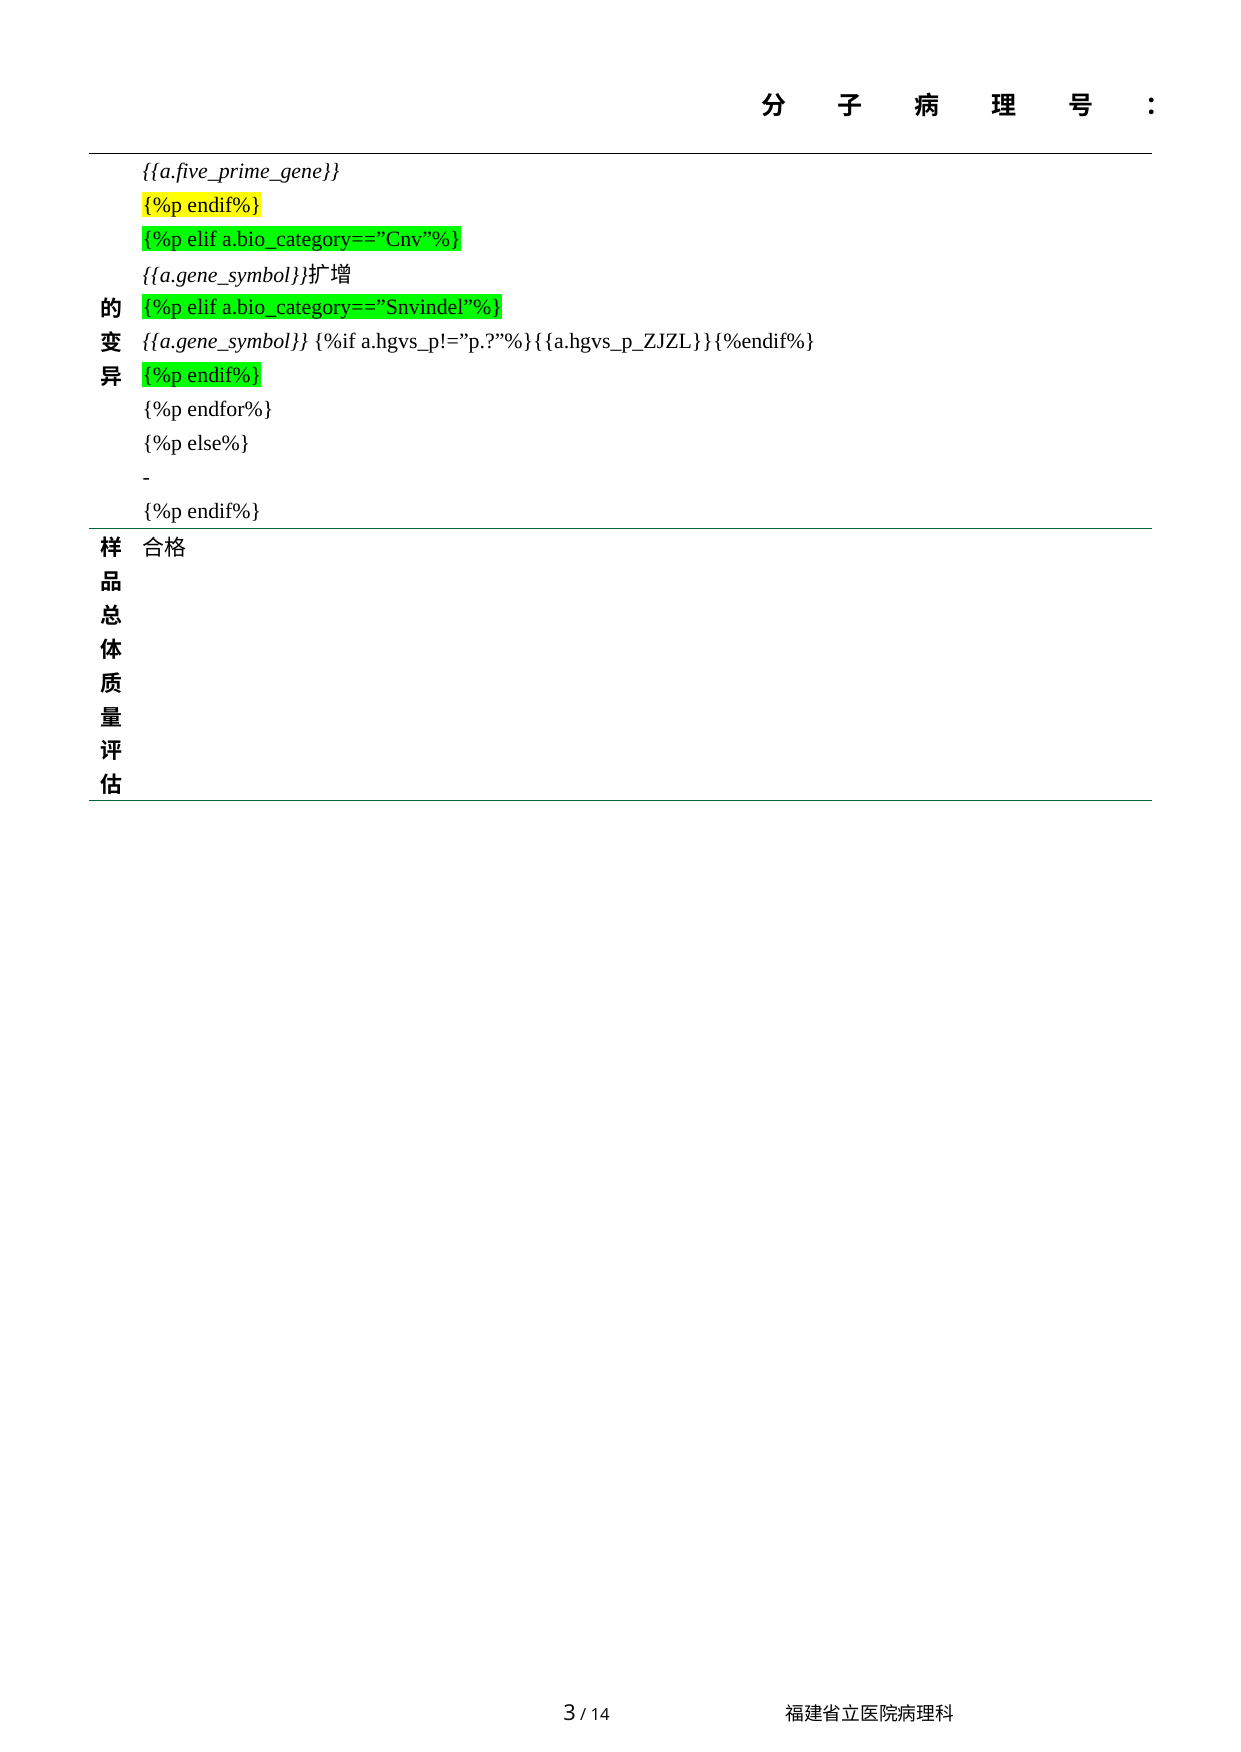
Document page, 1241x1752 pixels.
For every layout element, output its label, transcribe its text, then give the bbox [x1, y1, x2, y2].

table_cell 具有临床意义的变异 [89, 154, 131, 527]
table_cell 样品总体质量评估 [89, 529, 131, 800]
table_cell 合格 [131, 529, 1152, 800]
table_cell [131, 154, 1152, 527]
